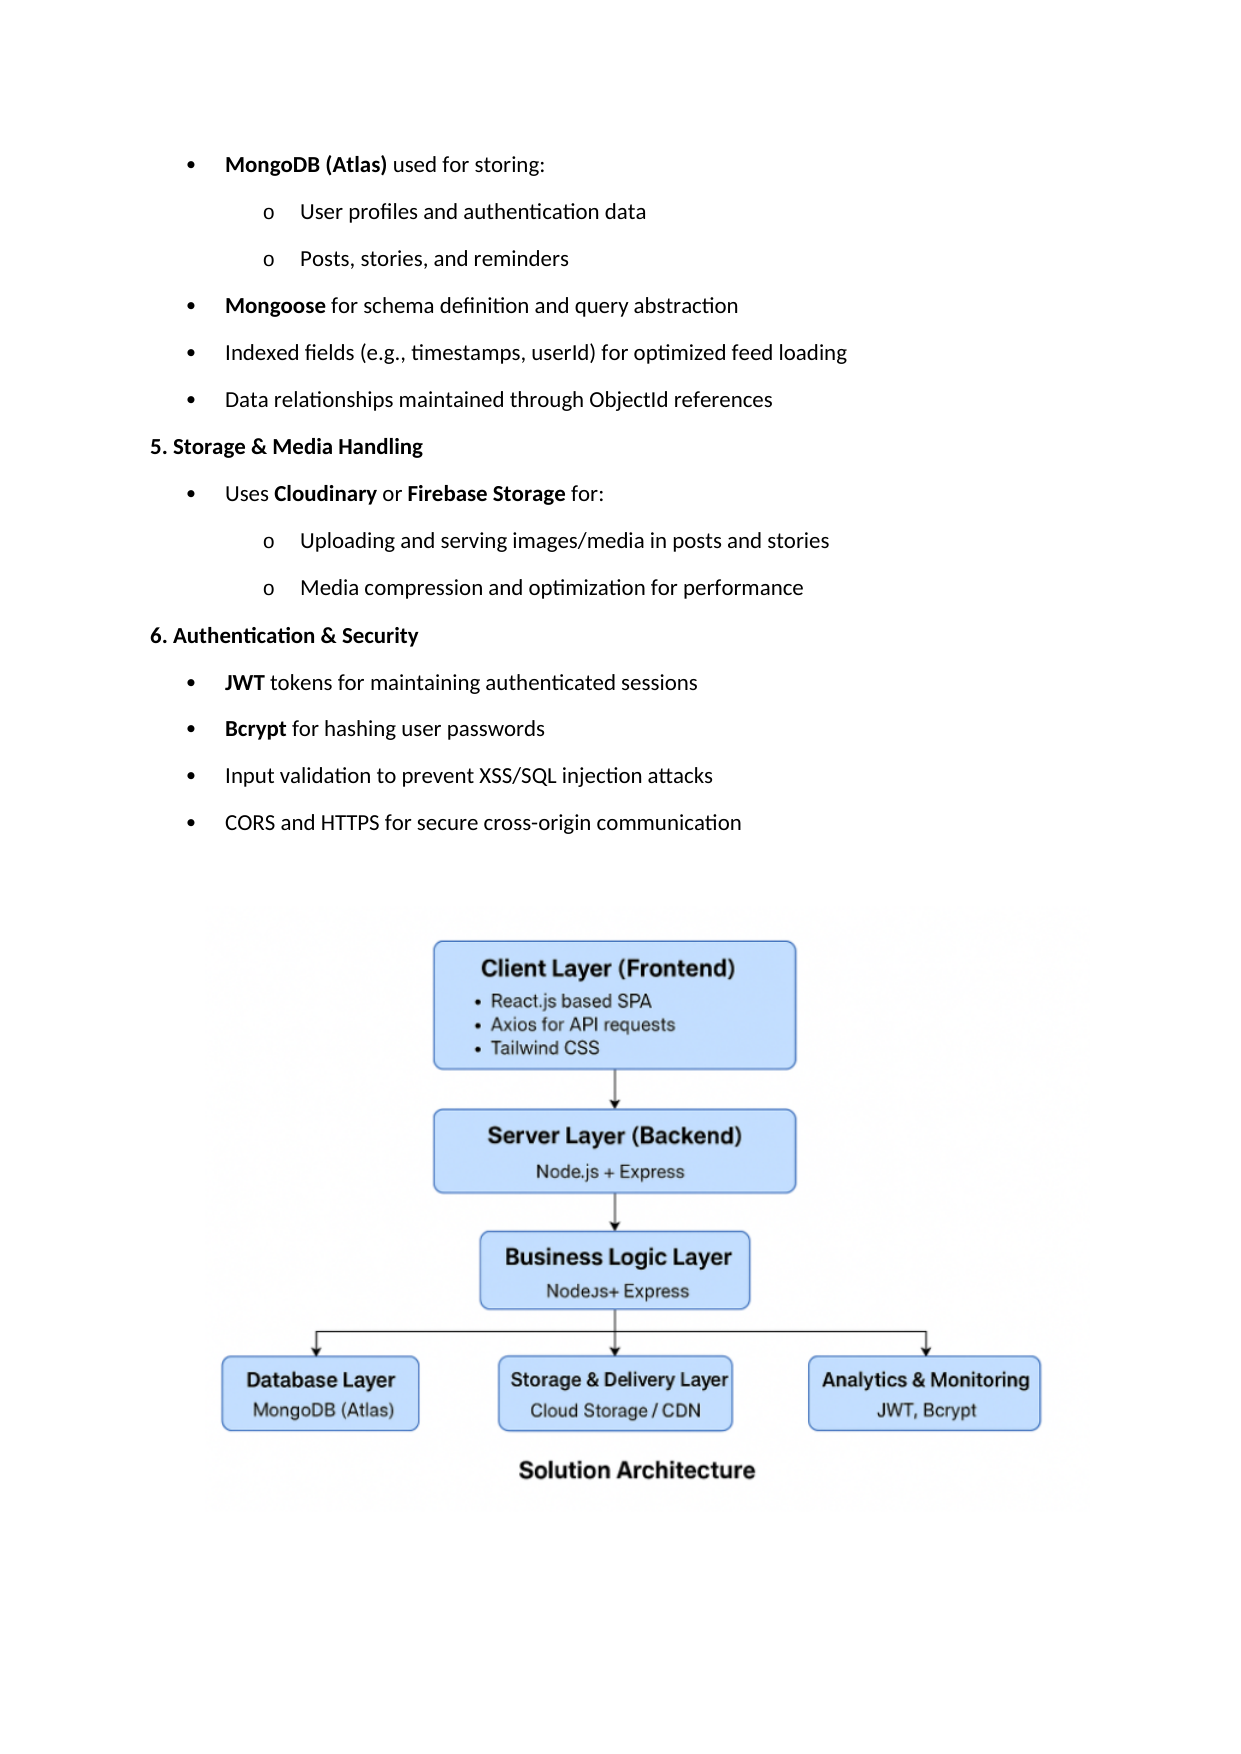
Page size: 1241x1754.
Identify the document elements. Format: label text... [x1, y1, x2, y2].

text 5. Storage & Media Handling [150, 432, 1090, 460]
list Input validation to prevent XSS/SQL injection attacks [187, 761, 1090, 789]
list User profiles and authentication data [262, 197, 1090, 225]
list Uses Cloudinary or Firebase Storage for: [187, 479, 1090, 507]
list Indexed fields (e.g., timestamps, userId) for optimized feed loading [187, 338, 1090, 367]
list Data relationships maintained through ObjectId references [187, 385, 1090, 413]
list Uploading and serving images/media in posts and stories [262, 526, 1090, 554]
list Mongoose for schema definition and query abstraction [187, 292, 1090, 320]
list CORS and HTTPS for secure cross-origin communication [187, 808, 1090, 836]
list JWT tokens for maintaining authenticated sessions [187, 668, 1090, 696]
list Bcrypt for hashing user passwords [187, 714, 1090, 743]
list MongoDB (Atlas) used for storing: [187, 150, 1090, 178]
text 6. Authentication & Security [150, 621, 1090, 649]
list Media compression and optimization for performance [262, 573, 1090, 602]
picture [150, 902, 1091, 1513]
list Posts, stories, and reminders [262, 244, 1090, 273]
